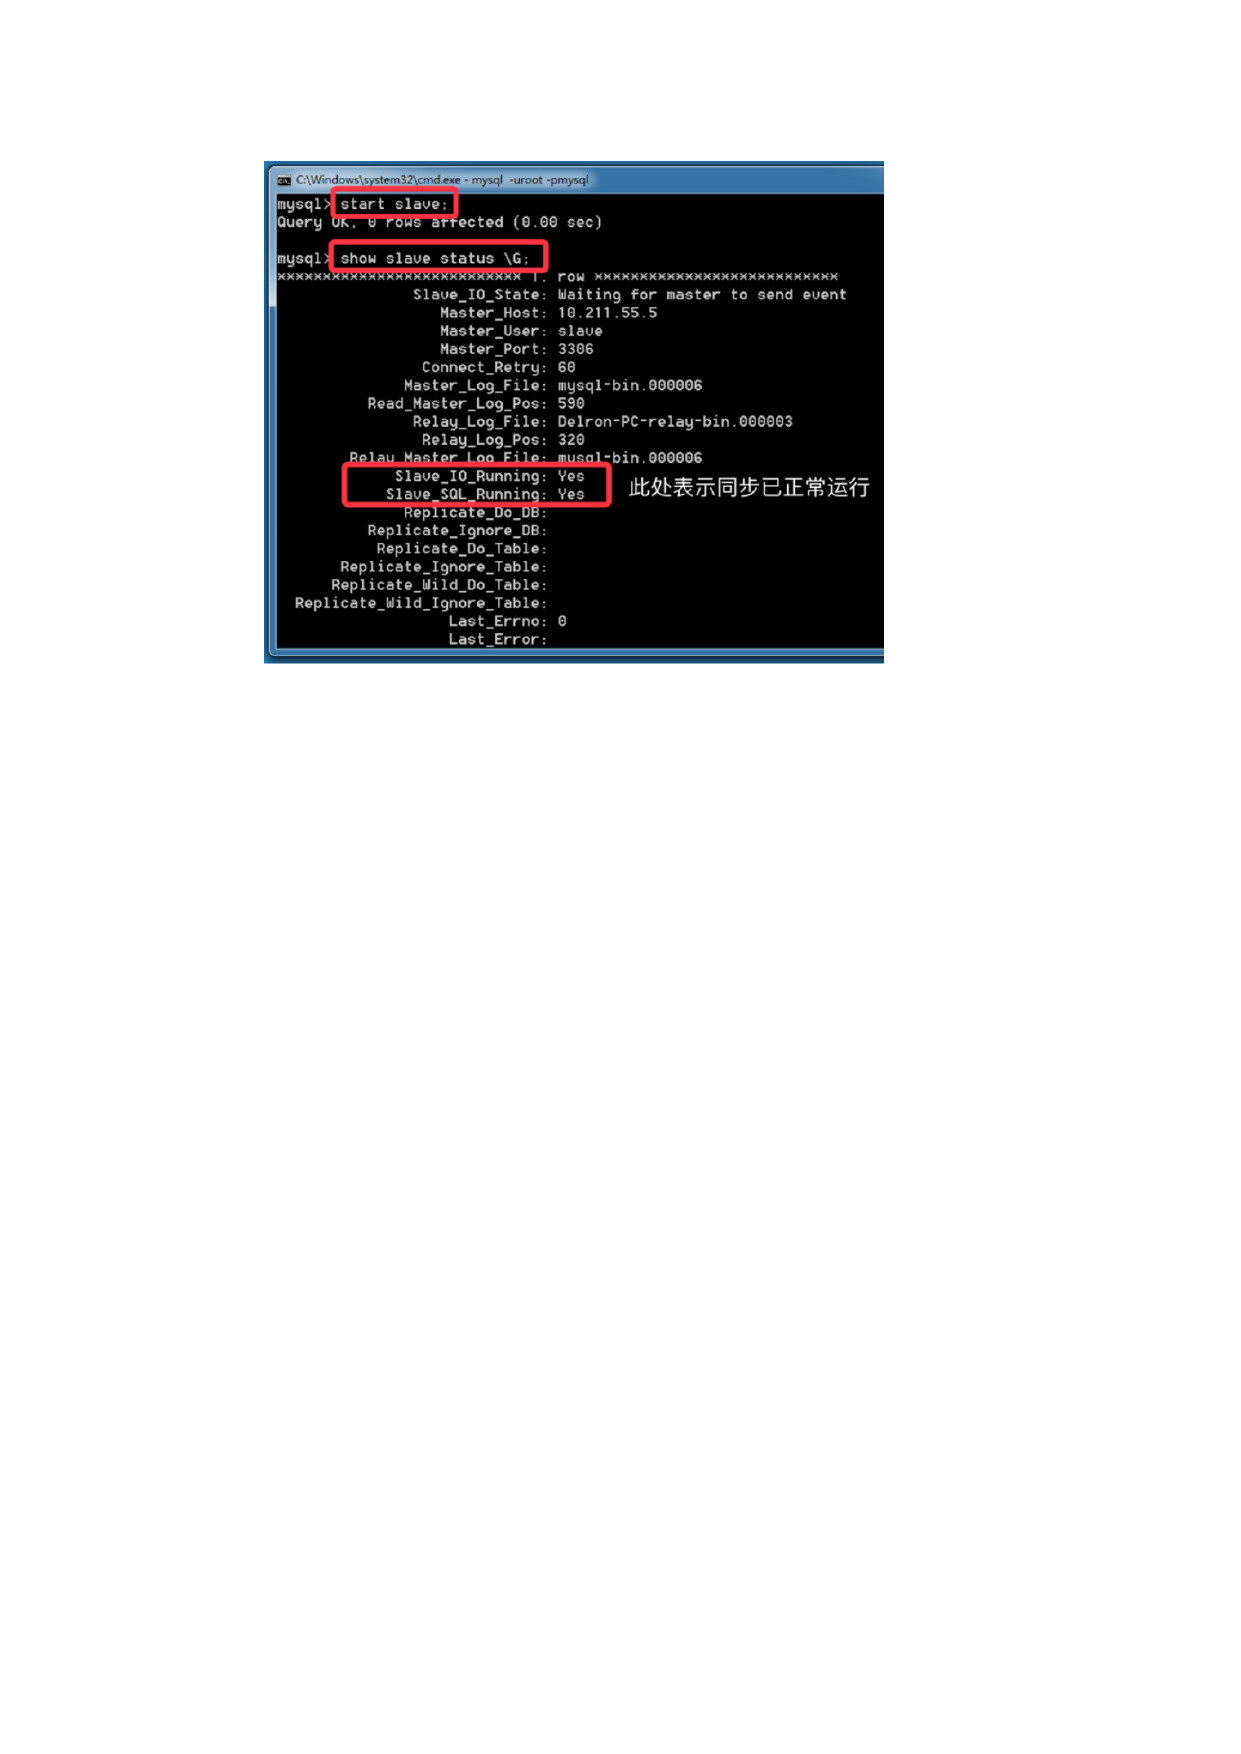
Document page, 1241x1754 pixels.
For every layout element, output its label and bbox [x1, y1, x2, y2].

picture [264, 161, 884, 664]
